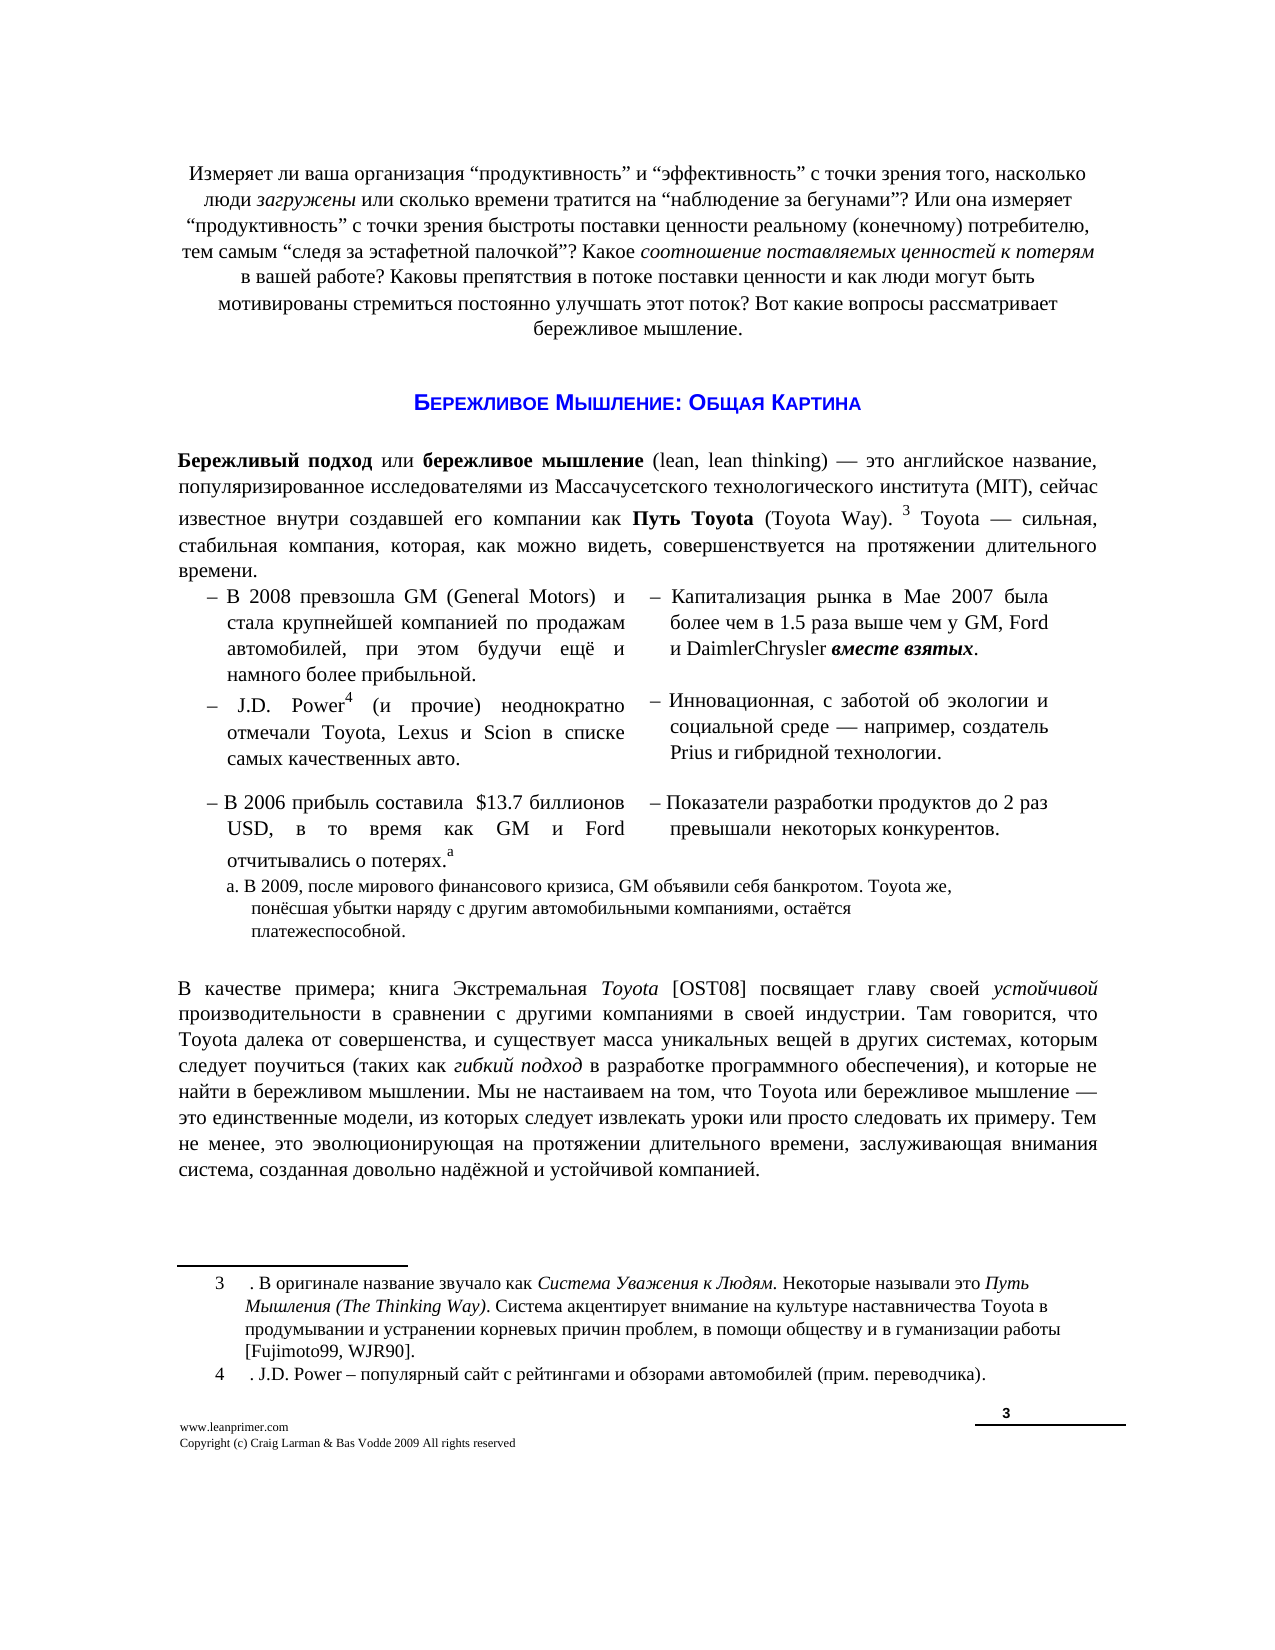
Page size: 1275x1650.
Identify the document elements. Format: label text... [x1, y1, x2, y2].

text a. В 2009, после мирового финансового кризиса, GM объявили себя банкротом. Toyota же, понёсшая убытки наряду с другим автомобильными компаниями, остаётся платежеспособной. [226, 874, 1006, 942]
table_cell – В 2006 прибыль составила $13.7 биллионов USD, в то время как GM и Ford отчитывались о потерях.a [207, 790, 650, 874]
text Бережливый подход или бережливое мышление (lean, lean thinking) — это английское название, популяризированное исследователями из Массачусетского технологического института (MIT), сейчас известное внутри создавшей его компании как Путь Toyota (Toyota Way). Toyota — сильная, стабильная компания, которая, как можно видеть, совершенствуется на протяжении длительного времени. [177, 448, 1098, 582]
table_cell – Показатели разработки продуктов до 2 раз превышали некоторых конкурентов. [650, 790, 1048, 874]
table_cell – Инновационная, с заботой об экологии и социальной среде — например, создатель Prius и гибридной технологии. [650, 688, 1048, 790]
table_header – В 2008 превзошла GM (General Motors) и стала крупнейшей компанией по продажам автомобилей, при этом будучи ещё и намного более прибыльной. [207, 584, 650, 688]
table_cell – J.D. Power (и прочие) неоднократно отмечали Toyota, Lexus и Scion в списке самых качественных авто. [207, 688, 650, 790]
subtitle Бережливое Мышление: Общая Картина [177, 389, 1098, 416]
text Измеряет ли ваша организация “продуктивность” и “эффективность” с точки зрения того, насколько люди загружены или сколько времени тратится на “наблюдение за бегунами”? Или она измеряет “продуктивность” с точки зрения быстроты поставки ценности реальному (конечному) потребителю, тем самым “следя за эстафетной палочкой”? Какое соотношение поставляемых ценностей к потерям в вашей работе? Каковы препятствия в потоке поставки ценности и как люди могут быть мотивированы стремиться постоянно улучшать этот поток? Вот какие вопросы рассматривает бережливое мышление. [177, 161, 1098, 340]
table_header – Капитализация рынка в Мае 2007 была более чем в 1.5 раза выше чем у GM, Ford и DaimlerChrysler вместе взятых. [650, 584, 1048, 688]
